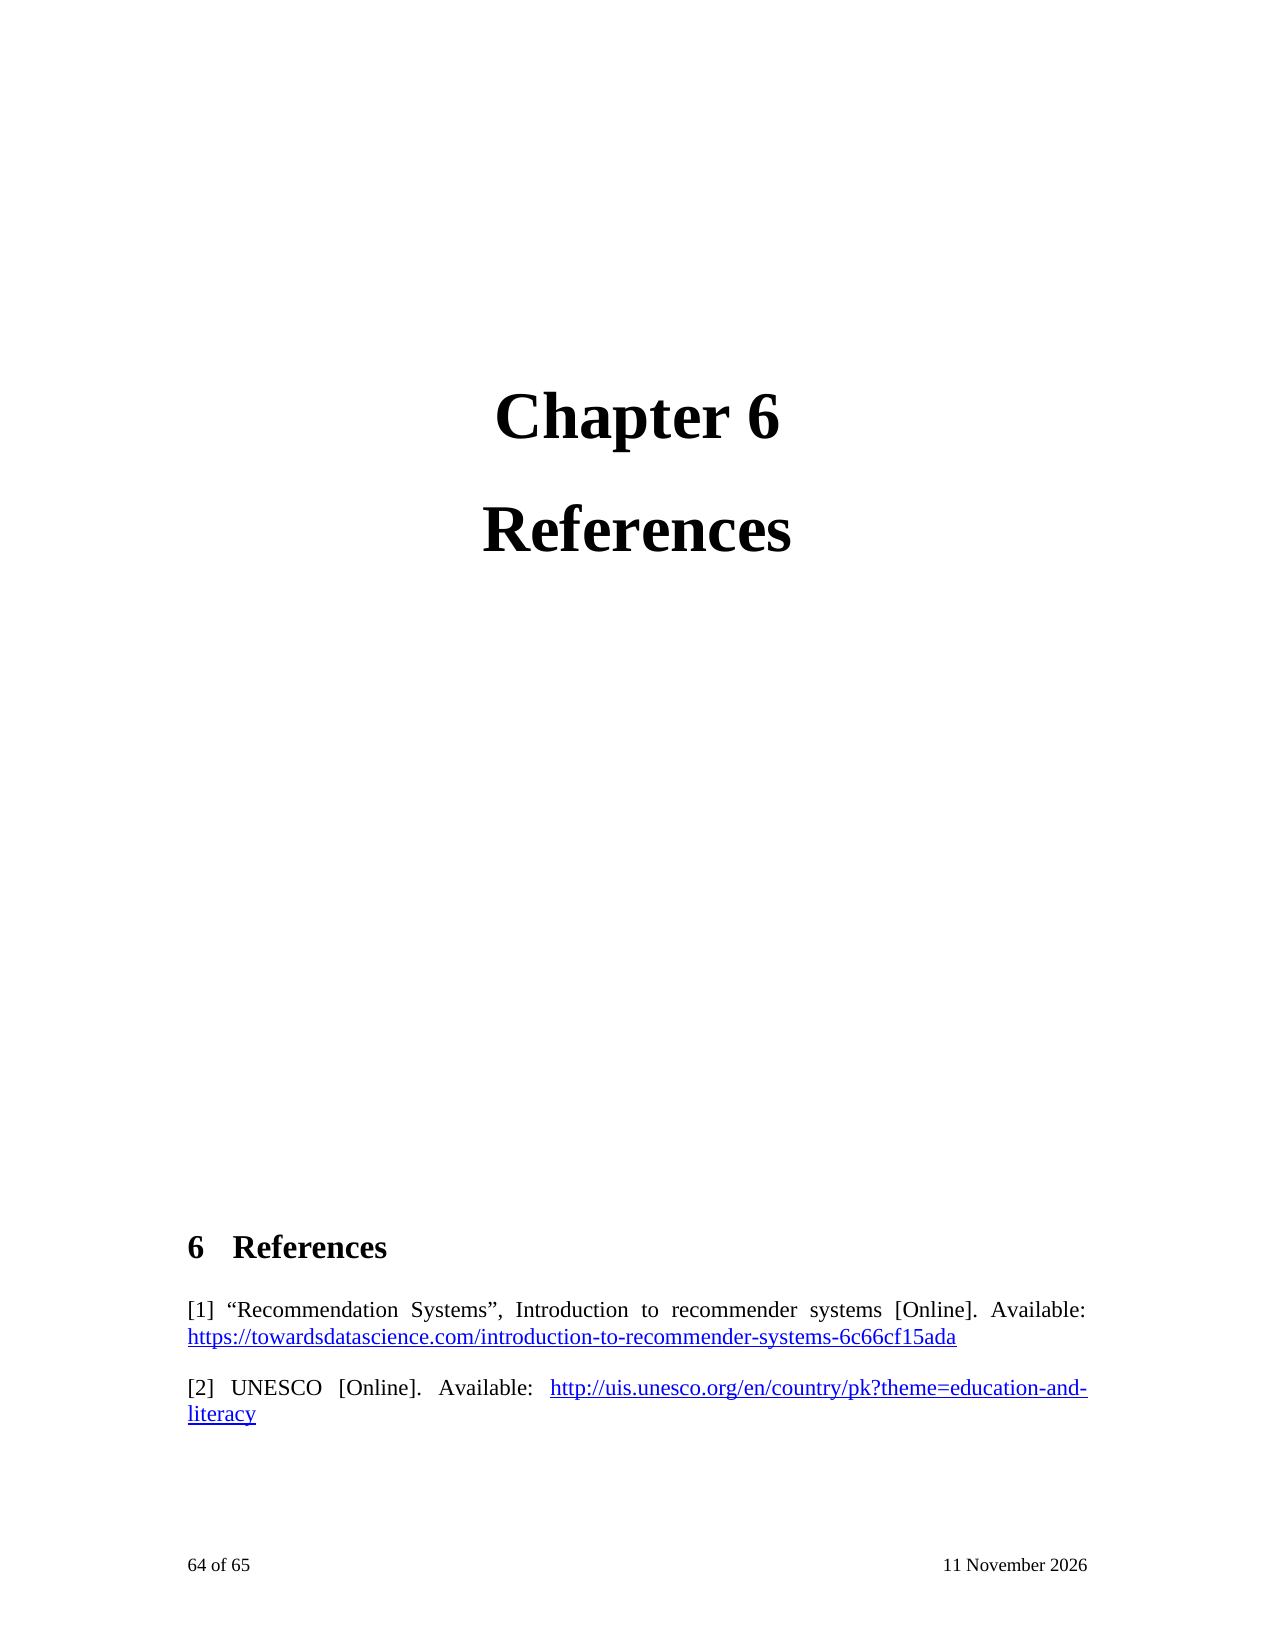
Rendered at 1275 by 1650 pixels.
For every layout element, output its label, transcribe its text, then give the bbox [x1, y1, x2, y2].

text References [187, 489, 1087, 566]
text [2] UNESCO [Online]. Available: http://uis.unesco.org/en/country/pk?theme=education-and-literacy [187, 1374, 1087, 1427]
text Chapter 6 [187, 376, 1087, 453]
subtitle References [187, 1227, 1087, 1266]
